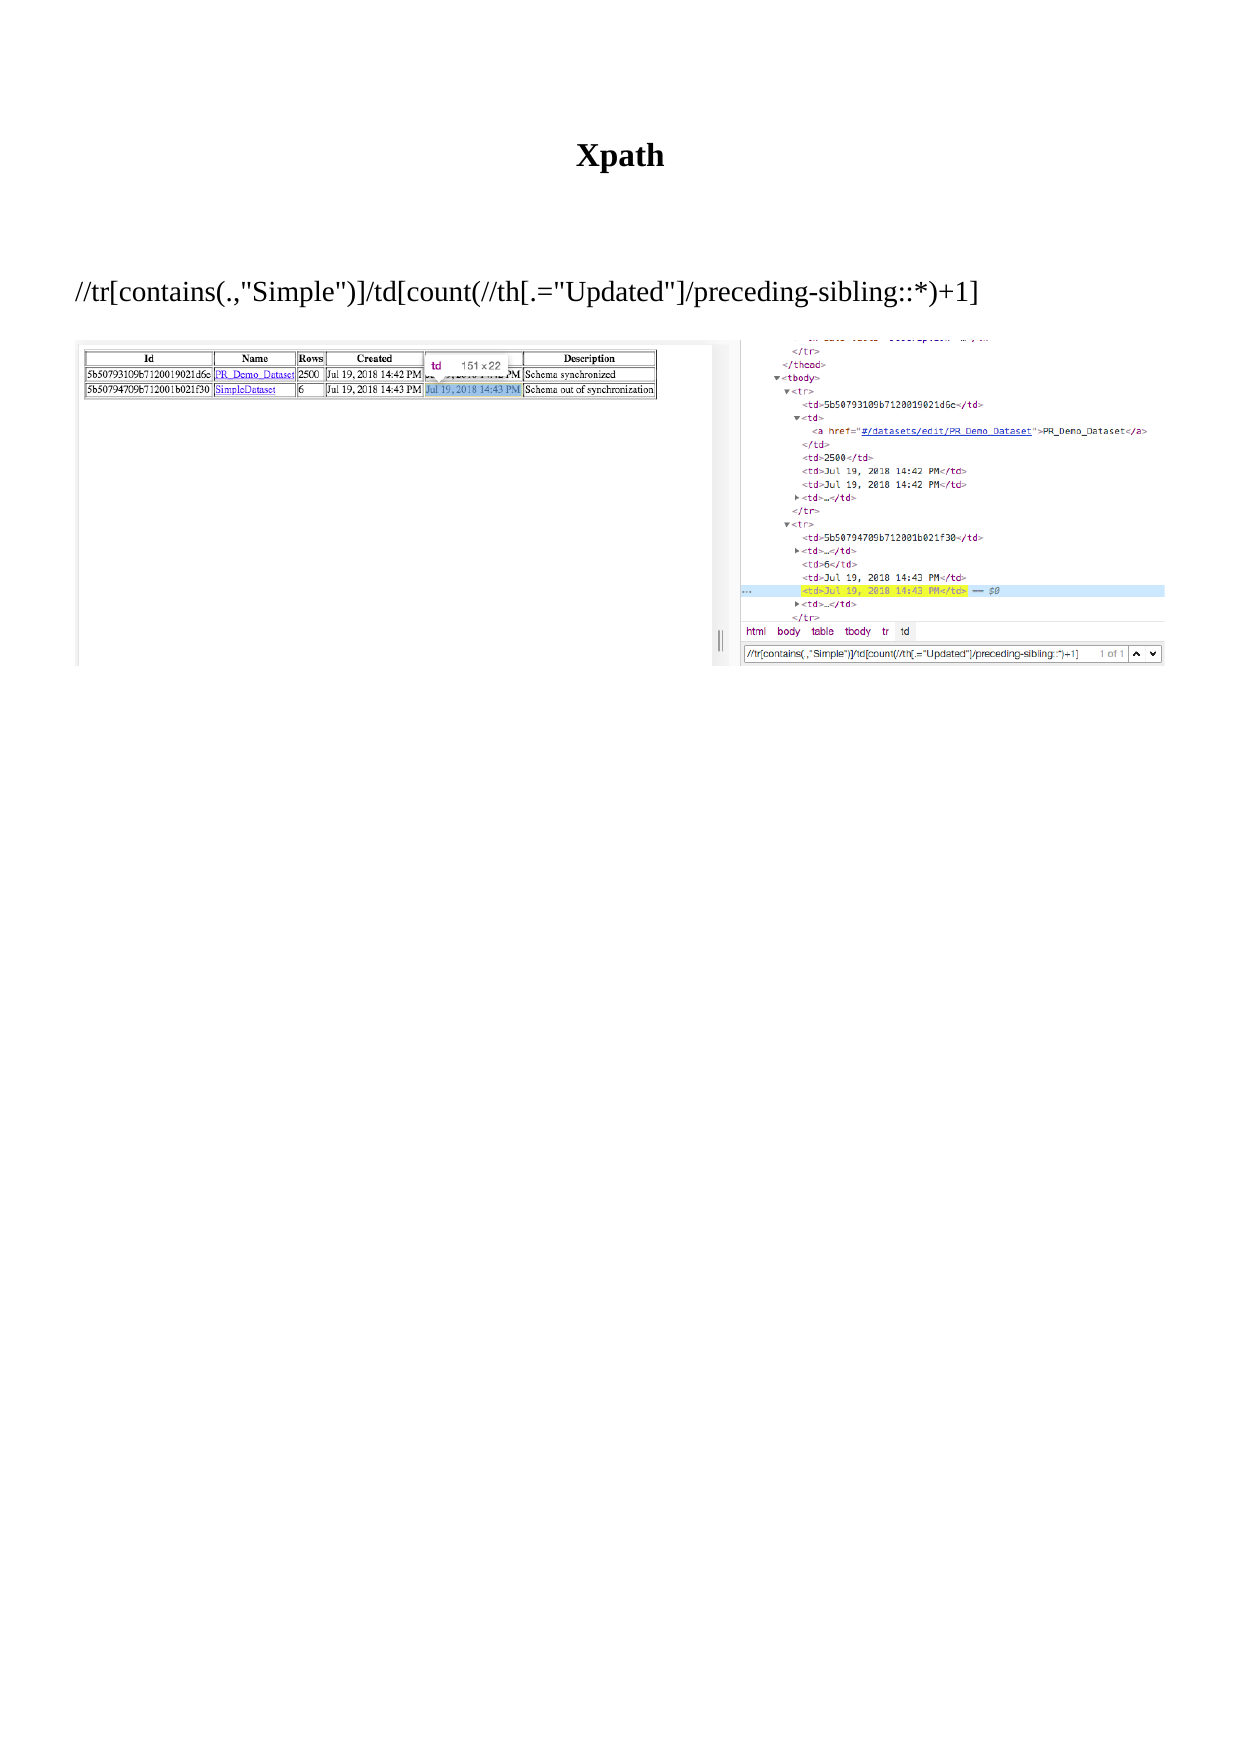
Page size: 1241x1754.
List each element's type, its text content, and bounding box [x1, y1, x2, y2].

text //tr[contains(.,"Simple")]/td[count(//th[.="Updated"]/preceding-sibling::*)+1] [75, 274, 1165, 307]
picture [75, 340, 1165, 666]
text Xpath [75, 135, 1165, 173]
